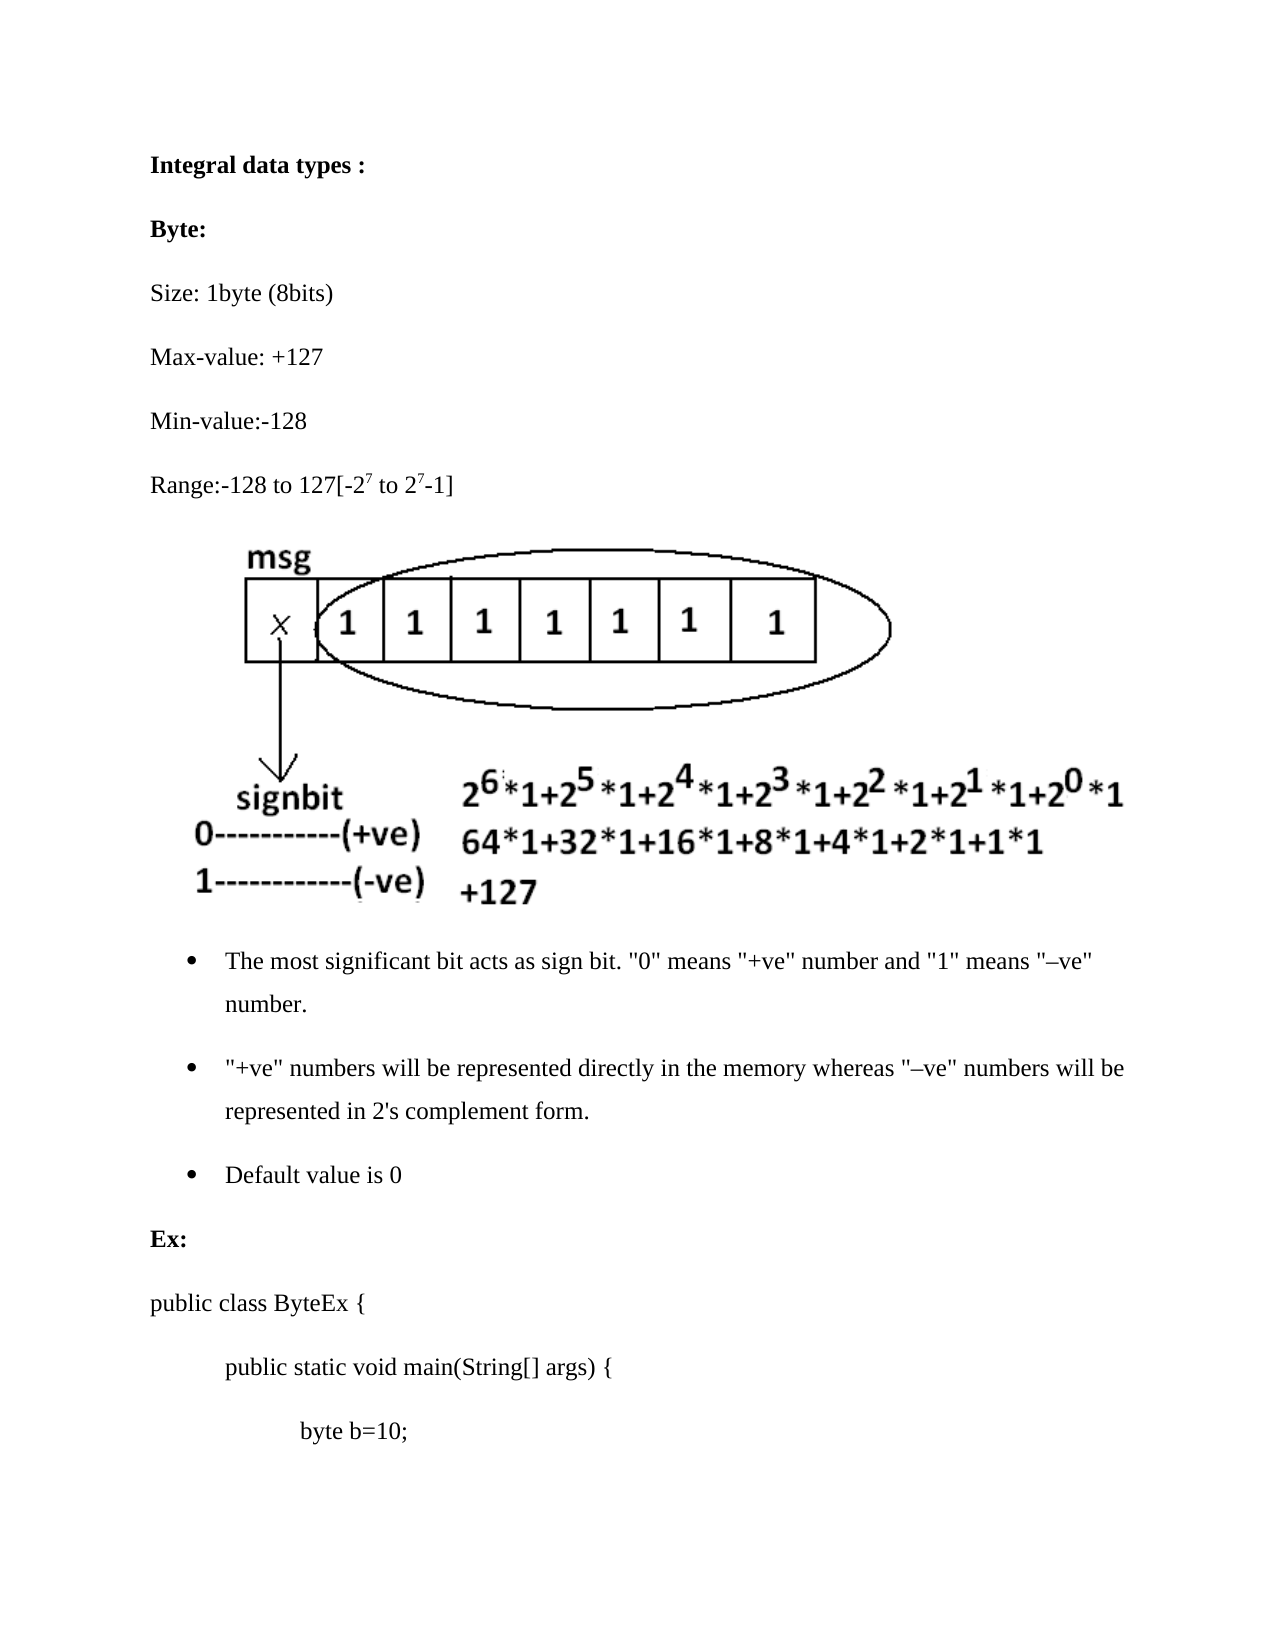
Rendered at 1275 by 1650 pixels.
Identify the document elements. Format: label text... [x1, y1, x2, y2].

text Size: 1byte (8bits) [150, 278, 1125, 307]
text public class ByteEx { [150, 1288, 1125, 1317]
text Ex: [150, 1224, 1125, 1253]
list "+ve" numbers will be represented directly in the memory whereas "–ve" numbers will be represented in 2's complement form. [187, 1053, 1125, 1125]
list The most significant bit acts as sign bit. "0" means "+ve" number and "1" means "–ve" number. [187, 946, 1125, 1018]
text Max-value: +127 [150, 342, 1125, 371]
text Byte: [150, 214, 1125, 243]
text byte b=10; [150, 1416, 1125, 1444]
text Min-value:-128 [150, 406, 1125, 434]
list Default value is 0 [187, 1160, 1125, 1189]
text Integral data types : [150, 150, 1125, 179]
text public static void main(String[] args) { [150, 1352, 1125, 1381]
text Range:-128 to 127[-27 to 27-1] [150, 470, 1125, 498]
